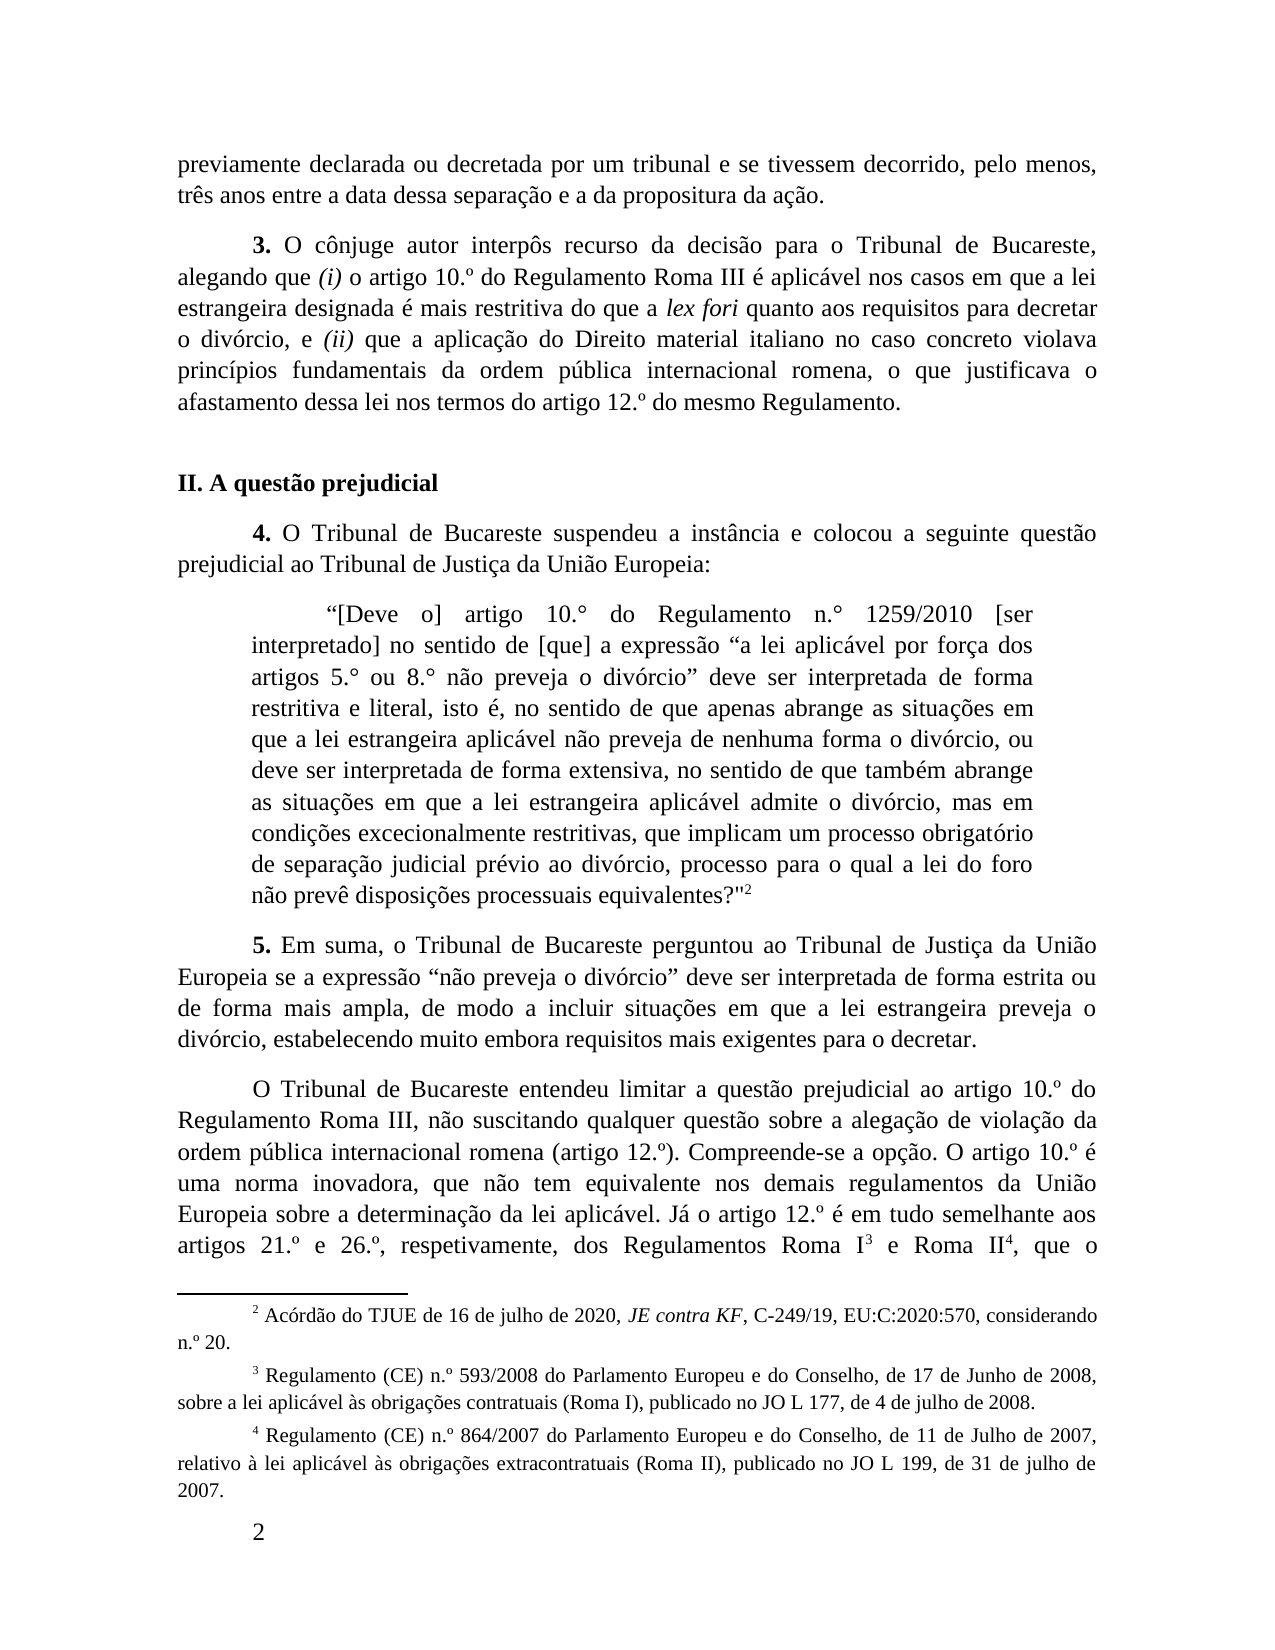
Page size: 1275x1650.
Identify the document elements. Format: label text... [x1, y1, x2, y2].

text “[Deve o] artigo 10.° do Regulamento n.° 1259/2010 [ser interpretado] no sentido de [que] a expressão “a lei aplicável por força dos artigos 5.° ou 8.° não preveja o divórcio” deve ser interpretada de forma restritiva e literal, isto é, no sentido de que apenas abrange as situações em que a lei estrangeira aplicável não preveja de nenhuma forma o divórcio, ou deve ser interpretada de forma extensiva, no sentido de que também abrange as situações em que a lei estrangeira aplicável admite o divórcio, mas em condições excecionalmente restritivas, que implicam um processo obrigatório de separação judicial prévio ao divórcio, processo para o qual a lei do foro não prevê disposições processuais equivalentes?" [251, 598, 1034, 910]
text 4. O Tribunal de Bucareste suspendeu a instância e colocou a seguinte questão prejudicial ao Tribunal de Justiça da União Europeia: [177, 516, 1098, 579]
subtitle II. A questão prejudicial [177, 466, 1098, 498]
text 5. Em suma, o Tribunal de Bucareste perguntou ao Tribunal de Justiça da União Europeia se a expressão “não preveja o divórcio” deve ser interpretada de forma estrita ou de forma mais ampla, de modo a incluir situações em que a lei estrangeira preveja o divórcio, estabelecendo muito embora requisitos mais exigentes para o decretar. [177, 929, 1098, 1054]
text 3. O cônjuge autor interpôs recurso da decisão para o Tribunal de Bucareste, alegando que (i) o artigo 10.º do Regulamento Roma III é aplicável nos casos em que a lei estrangeira designada é mais restritiva do que a lex fori quanto aos requisitos para decretar o divórcio, e (ii) que a aplicação do Direito material italiano no caso concreto violava princípios fundamentais da ordem pública internacional romena, o que justificava o afastamento dessa lei nos termos do artigo 12.º do mesmo Regulamento. [177, 229, 1098, 416]
